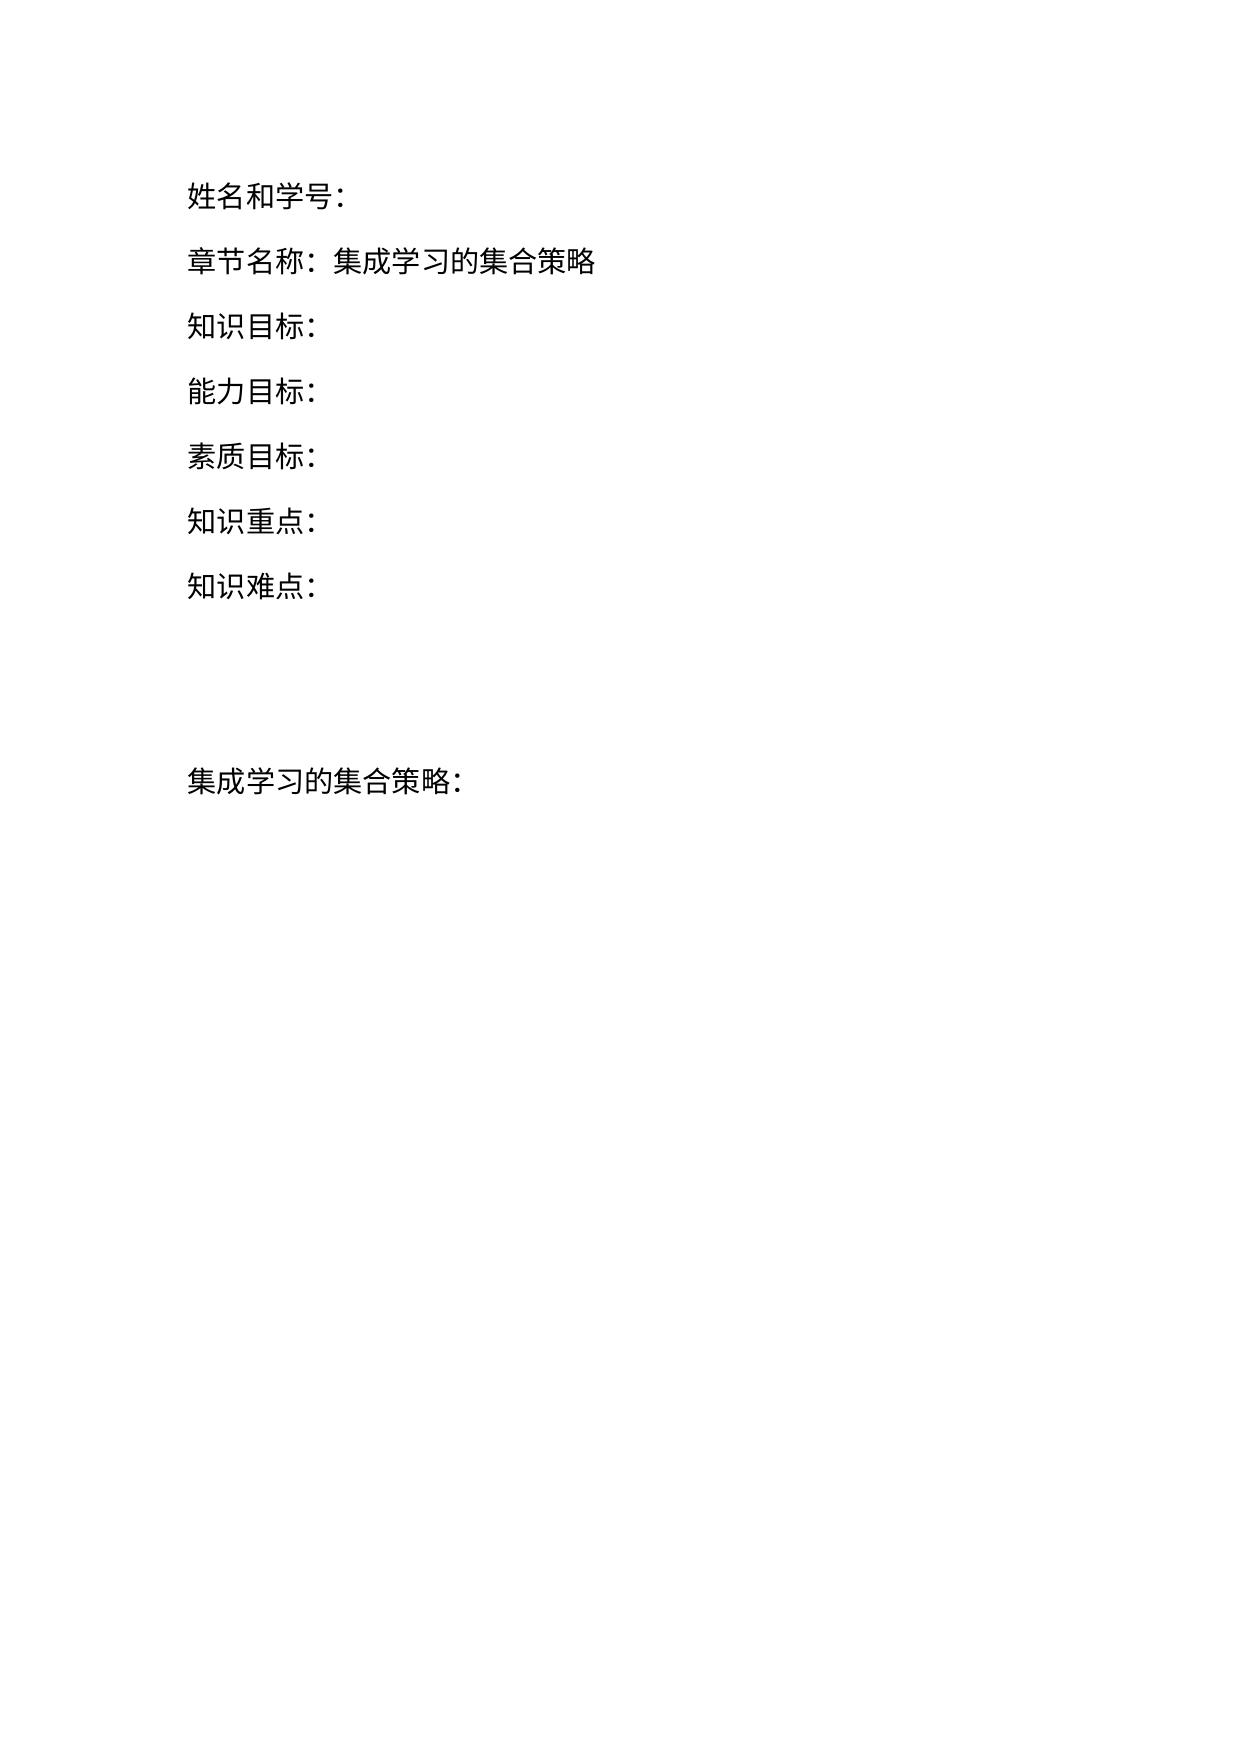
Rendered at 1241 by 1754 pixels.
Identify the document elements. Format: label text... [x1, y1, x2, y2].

text 知识目标： [187, 292, 1053, 357]
text 集成学习的集合策略： [187, 747, 1053, 812]
text 能力目标： [187, 357, 1053, 422]
text 知识重点： [187, 487, 1053, 552]
text 姓名和学号： [187, 162, 1053, 227]
text 素质目标： [187, 422, 1053, 487]
text 知识难点： [187, 552, 1053, 617]
text 章节名称：集成学习的集合策略 [187, 227, 1053, 292]
